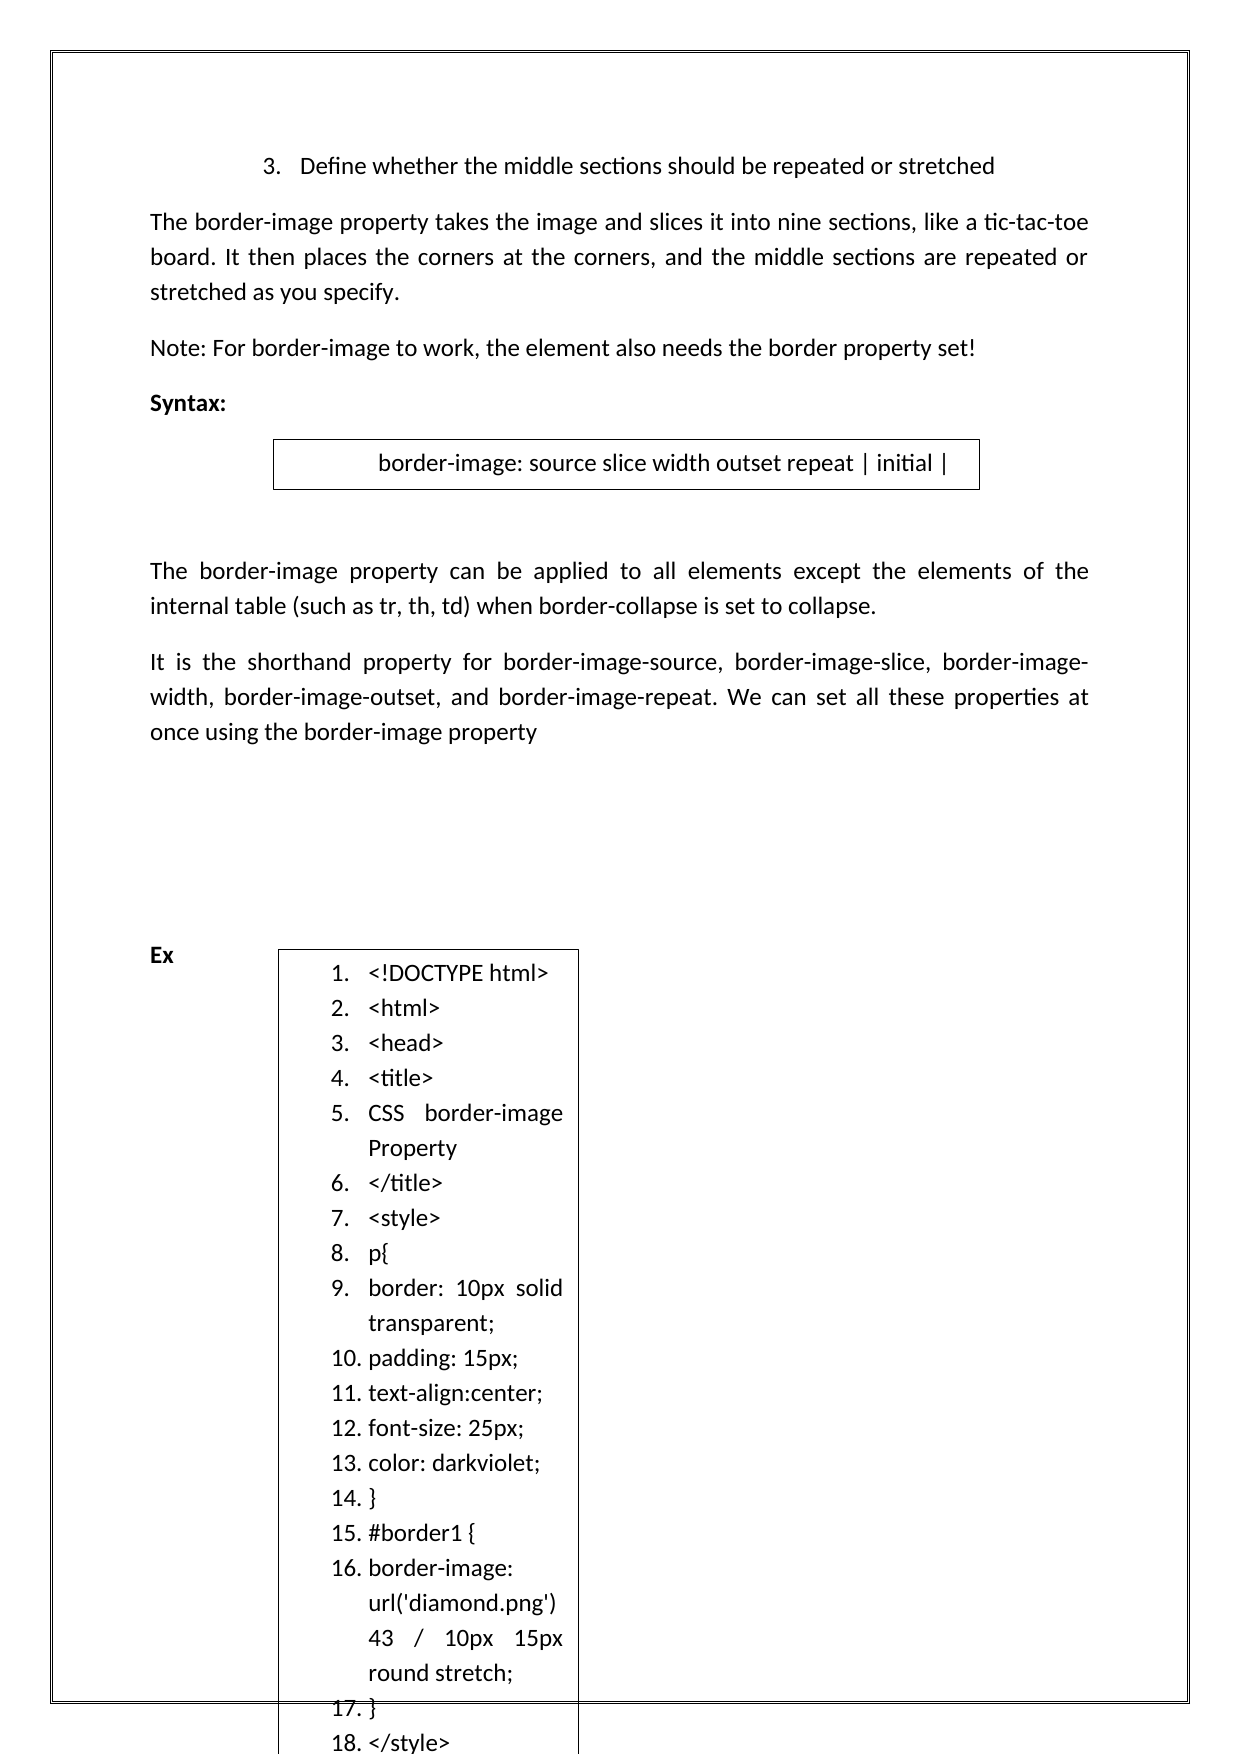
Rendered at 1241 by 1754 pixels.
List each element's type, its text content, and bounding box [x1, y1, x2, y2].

text The border-image property can be applied to all elements except the elements of the internal table (such as tr, th, td) when border-collapse is set to collapse. [150, 555, 1090, 621]
text Syntax: [150, 387, 1090, 418]
text It is the shorthand property for border-image-source, border-image-slice, border-image-width, border-image-outset, and border-image-repeat. We can set all these properties at once using the border-image property [150, 646, 1090, 746]
list Ex [150, 939, 1090, 970]
text Note: For border-image to work, the element also needs the border property set! [150, 332, 1090, 362]
text The border-image property takes the image and slices it into nine sections, like a tic-tac-toe board. It then places the corners at the corners, and the middle sections are repeated or stretched as you specify. [150, 206, 1090, 306]
list Define whether the middle sections should be repeated or stretched [262, 150, 1090, 181]
